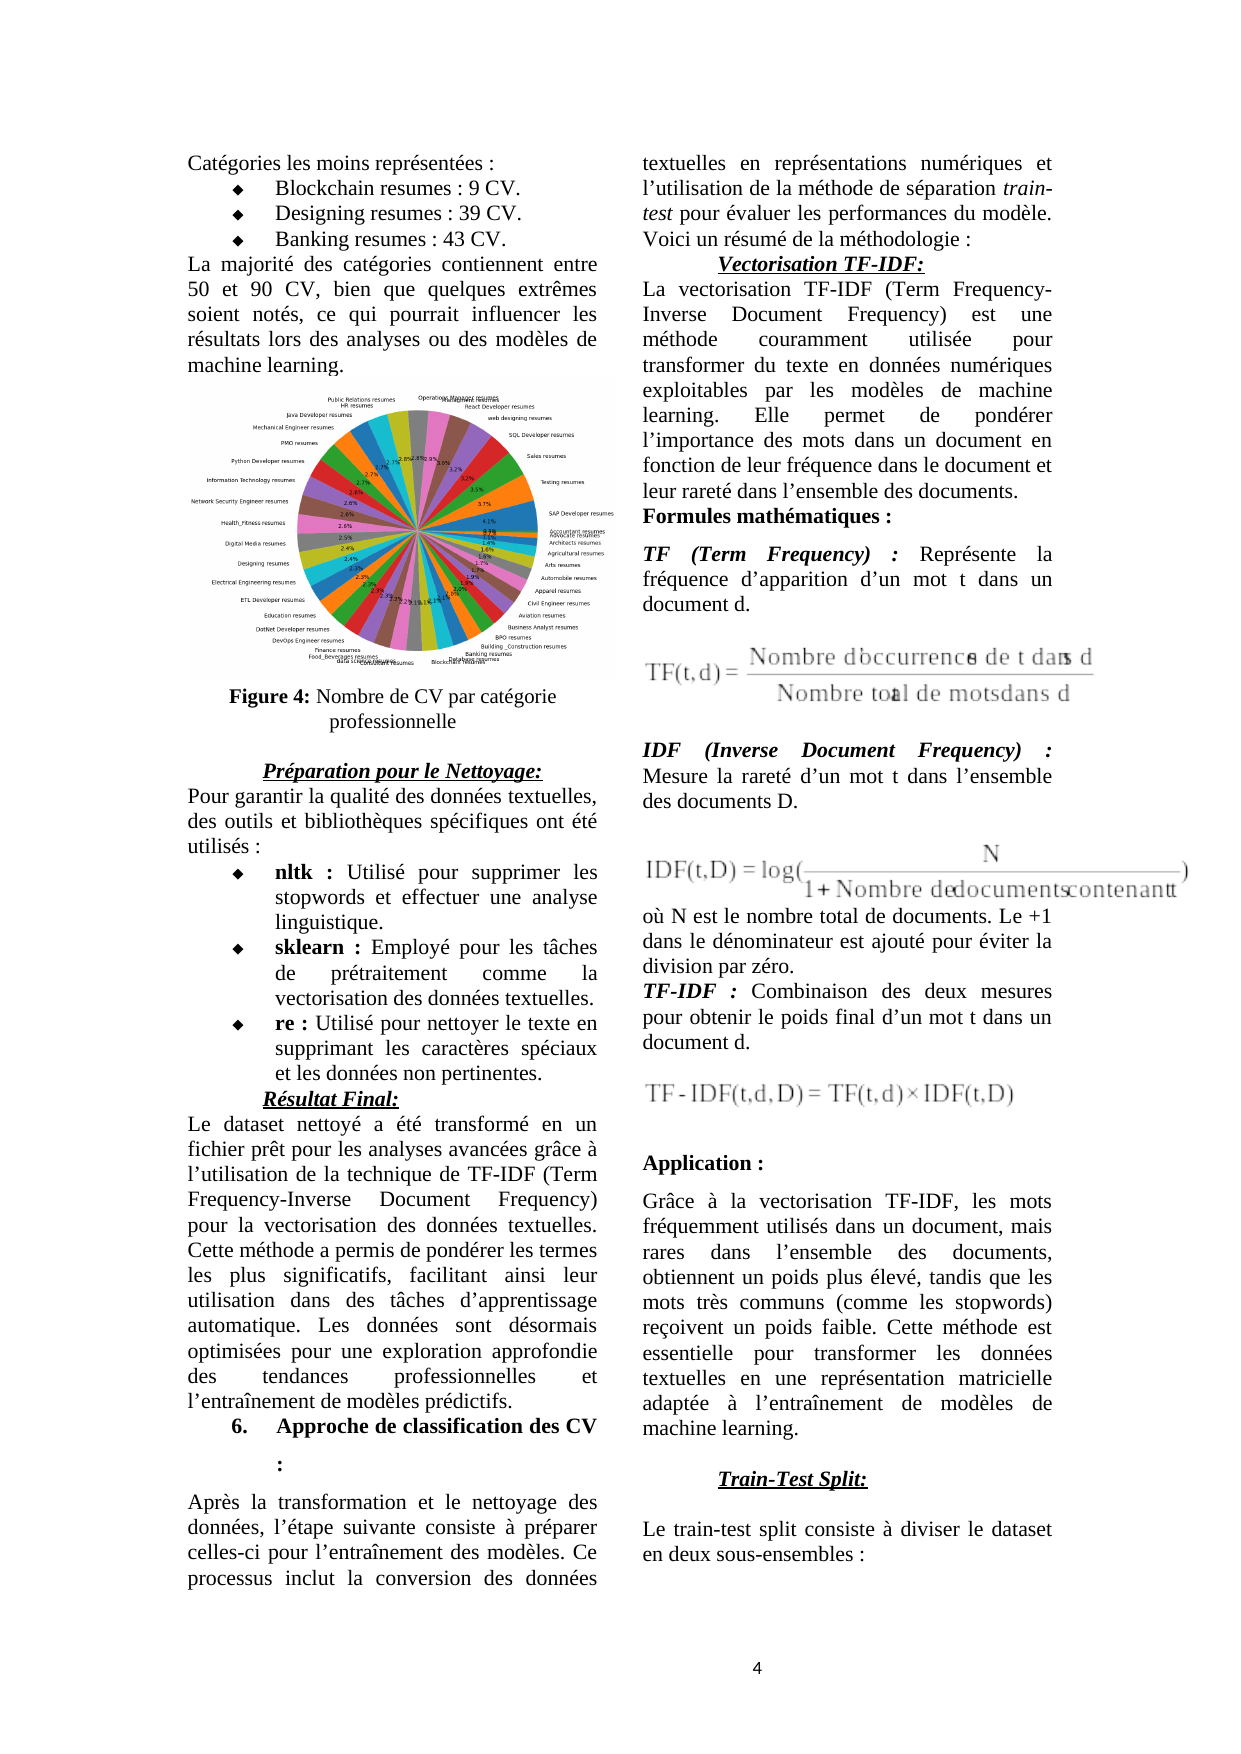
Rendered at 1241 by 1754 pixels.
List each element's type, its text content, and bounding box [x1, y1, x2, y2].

list La vectorisation TF-IDF (Term Frequency-Inverse Document Frequency) est une méthode couramment utilisée pour transformer du texte en données numériques exploitables par les modèles de machine learning. Elle permet de pondérer l’importance des mots dans un document en fonction de leur fréquence dans le document et leur rareté dans l’ensemble des documents. [642, 276, 1053, 503]
list Designing resumes : 39 CV. [231, 200, 598, 226]
list Le dataset nettoyé a été transformé en un fichier prêt pour les analyses avancées grâce à l’utilisation de la technique de TF-IDF (Term Frequency-Inverse Document Frequency) pour la vectorisation des données textuelles. Cette méthode a permis de pondérer les termes les plus significatifs, facilitant ainsi leur utilisation dans des tâches d’apprentissage automatique. Les données sont désormais optimisées pour une exploration approfondie des tendances professionnelles et l’entraînement de modèles prédictifs. [187, 1111, 598, 1413]
list Banking resumes : 43 CV. [231, 226, 598, 251]
list TF (Term Frequency) : Représente la fréquence d’apparition d’un mot t dans un document d. [642, 541, 1053, 616]
list Application : [642, 1150, 1053, 1176]
text Figure 4: Nombre de CV par catégorie professionnelle [187, 685, 598, 733]
list Résultat Final: [262, 1086, 598, 1111]
list Grâce à la vectorisation TF-IDF, les mots fréquemment utilisés dans un document, mais rares dans l’ensemble des documents, obtiennent un poids plus élevé, tandis que les mots très communs (comme les stopwords) reçoivent un poids faible. Cette méthode est essentielle pour transformer les données textuelles en une représentation matricielle adaptée à l’entraînement de modèles de machine learning. [642, 1188, 1053, 1440]
list Préparation pour le Nettoyage: [262, 758, 598, 783]
list IDF (Inverse Document Frequency) : Mesure la rareté d’un mot t dans l’ensemble des documents D. [642, 642, 1053, 813]
list Pour garantir la qualité des données textuelles, des outils et bibliothèques spécifiques ont été utilisés : [187, 783, 598, 859]
list Formules mathématiques : [642, 503, 1053, 528]
list La majorité des catégories contiennent entre 50 et 90 CV, bien que quelques extrêmes soient notés, ce qui pourrait influencer les résultats lors des analyses ou des modèles de machine learning. [187, 251, 598, 376]
list Blockchain resumes : 9 CV. [231, 175, 598, 200]
list sklearn : Employé pour les tâches de prétraitement comme la vectorisation des données textuelles. [231, 934, 598, 1010]
list Vectorisation TF-IDF: [717, 251, 1053, 276]
list Après la transformation et le nettoyage des données, l’étape suivante consiste à préparer celles-ci pour l’entraînement des modèles. Ce processus inclut la conversion des données textuelles en représentations numériques et l’utilisation de la méthode de séparation train-test pour évaluer les performances du modèle. Voici un résumé de la méthodologie : [642, 150, 1053, 251]
list TF-IDF : Combinaison des deux mesures pour obtenir le poids final d’un mot t dans un document d. [642, 978, 1053, 1054]
picture [187, 376, 617, 685]
list Après la transformation et le nettoyage des données, l’étape suivante consiste à préparer celles-ci pour l’entraînement des modèles. Ce processus inclut la conversion des données textuelles en représentations numériques et l’utilisation de la méthode de séparation train-test pour évaluer les performances du modèle. Voici un résumé de la méthodologie : [187, 1489, 598, 1590]
list Train-Test Split: [717, 1466, 1053, 1491]
list re : Utilisé pour nettoyer le texte en supprimant les caractères spéciaux et les données non pertinentes. [231, 1010, 598, 1086]
list Approche de classification des CV : [231, 1413, 598, 1476]
list où N est le nombre total de documents. Le +1 dans le dénominateur est ajouté pour éviter la division par zéro. [642, 903, 1053, 978]
list nltk : Utilisé pour supprimer les stopwords et effectuer une analyse linguistique. [231, 859, 598, 934]
list Catégories les moins représentées : [187, 150, 598, 175]
list Le train-test split consiste à diviser le dataset en deux sous-ensembles : [642, 1516, 1053, 1566]
